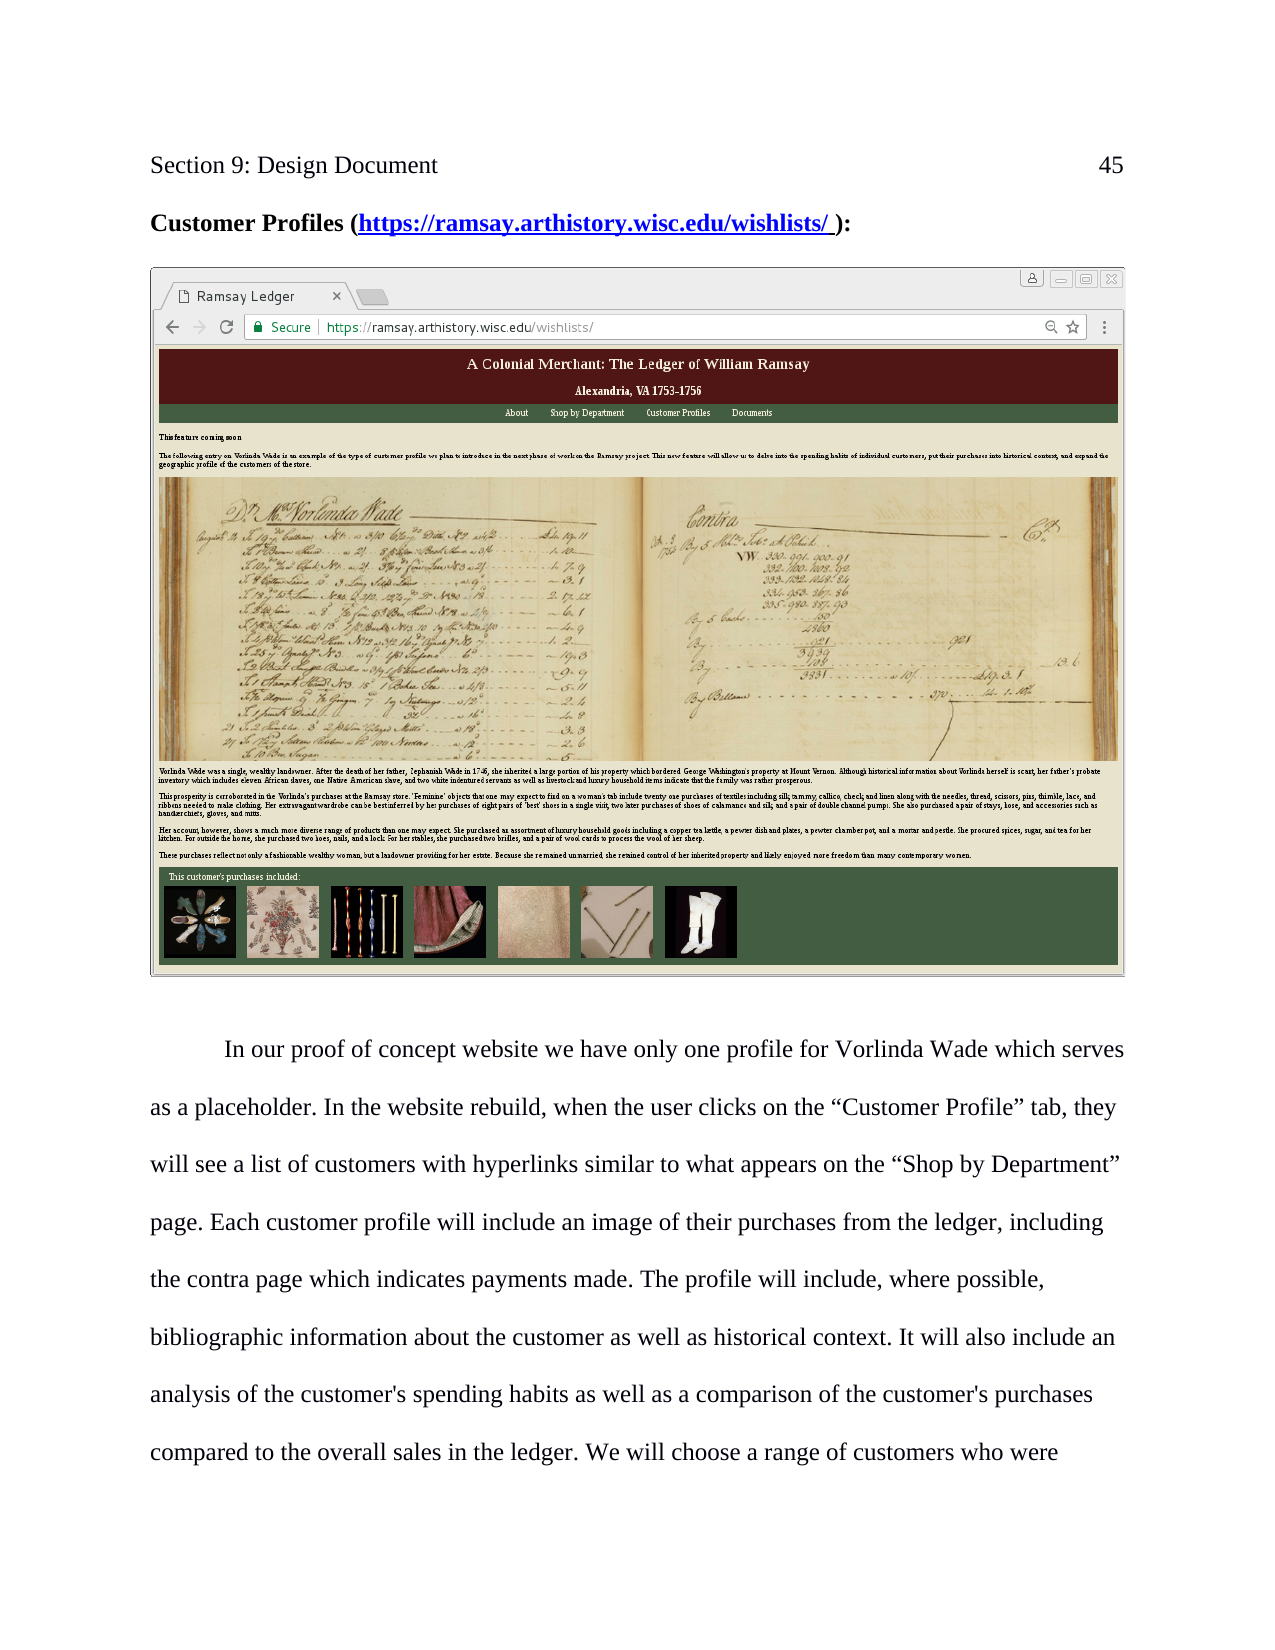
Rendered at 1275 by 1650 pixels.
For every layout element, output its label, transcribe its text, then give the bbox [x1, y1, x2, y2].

picture [150, 267, 1125, 977]
text Customer Profiles (https://ramsay.arthistory.wisc.edu/wishlists/ ): [150, 208, 1125, 237]
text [150, 977, 1125, 1465]
